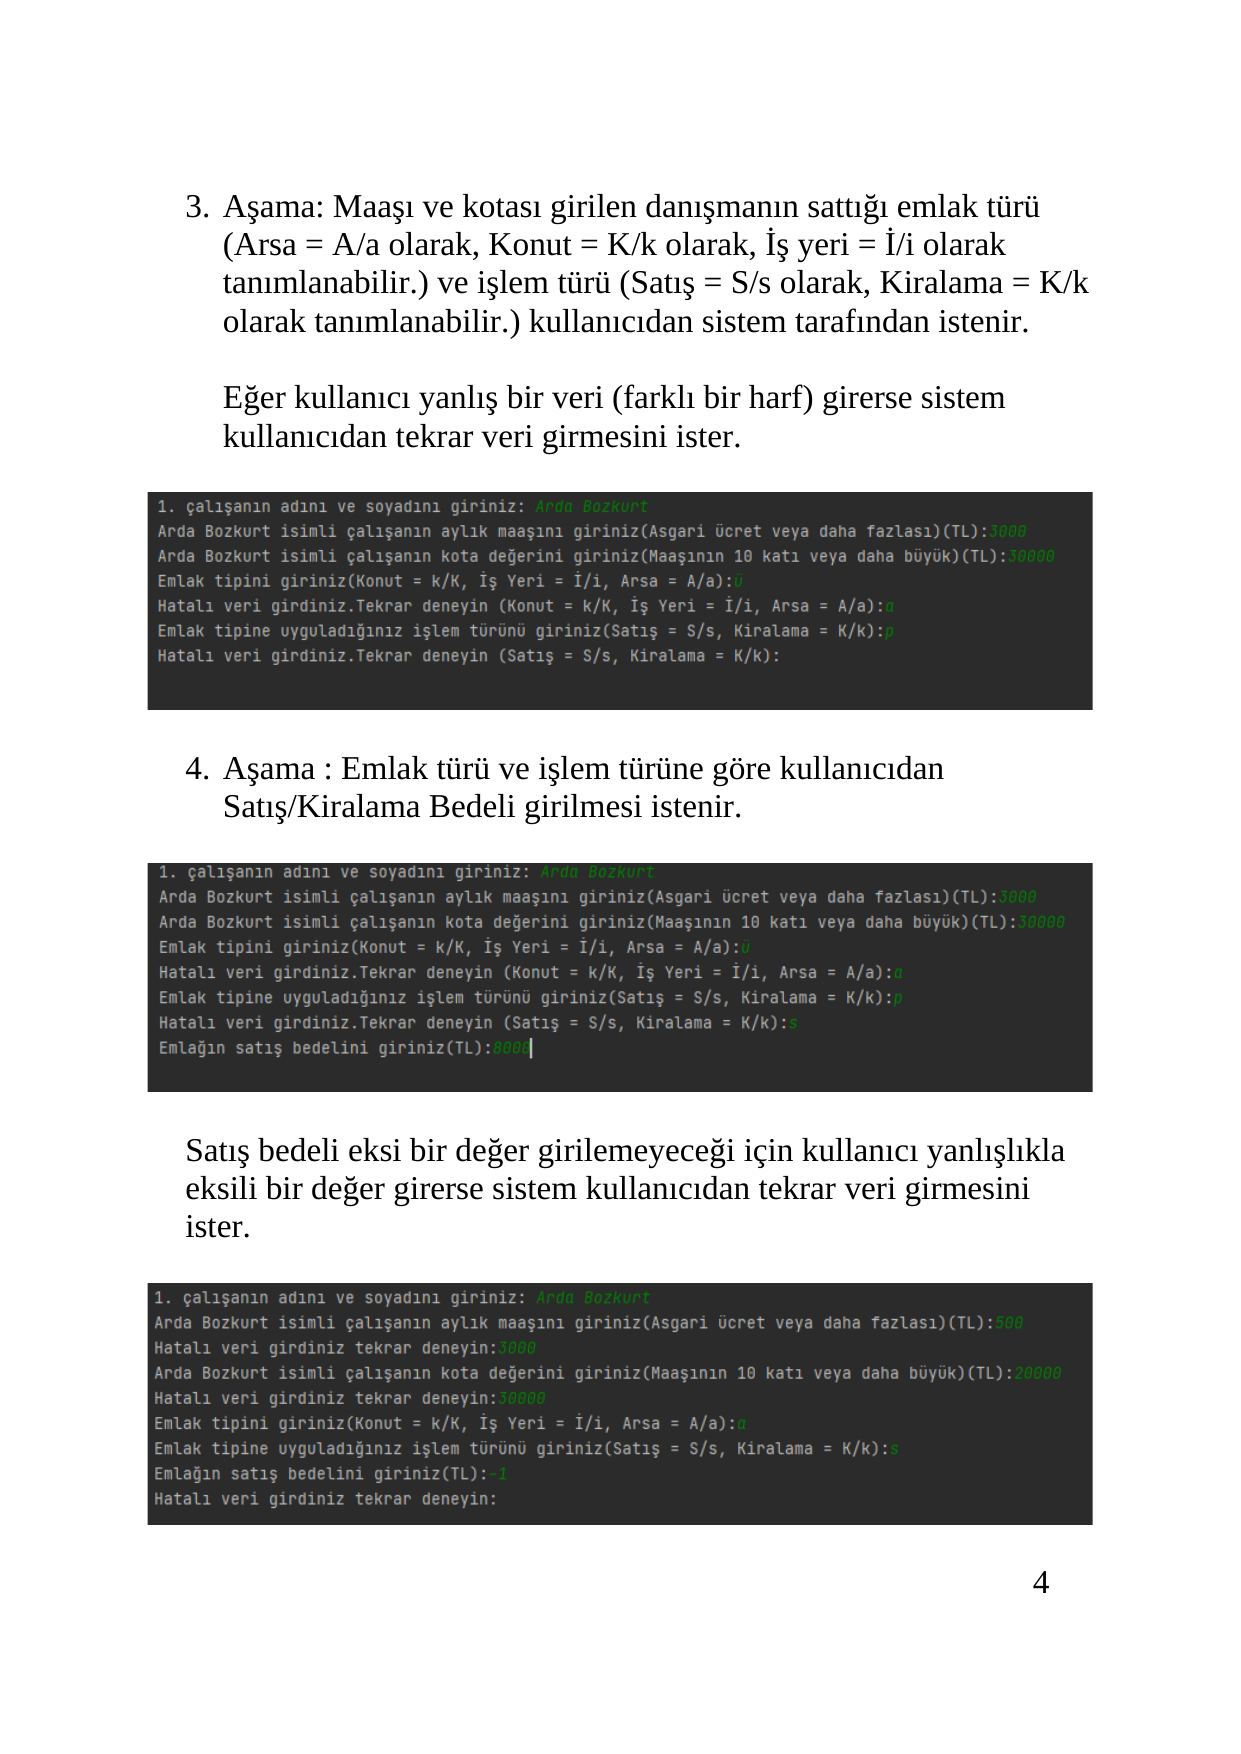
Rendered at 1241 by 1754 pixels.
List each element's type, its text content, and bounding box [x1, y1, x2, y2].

text Satış bedeli eksi bir değer girilemeyeceği için kullanıcı yanlışlıkla eksili bir değer girerse sistem kullanıcıdan tekrar veri girmesini ister. [185, 1130, 1093, 1245]
picture [147, 492, 1093, 710]
list Aşama: Maaşı ve kotası girilen danışmanın sattığı emlak türü (Arsa = A/a olarak, Konut = K/k olarak, İş yeri = İ/i olarak tanımlanabilir.) ve işlem türü (Satış = S/s olarak, Kiralama = K/k olarak tanımlanabilir.) kullanıcıdan sistem tarafından istenir. [185, 186, 1093, 339]
list Eğer kullanıcı yanlış bir veri (farklı bir harf) girerse sistem kullanıcıdan tekrar veri girmesini ister. [223, 378, 1093, 454]
picture [147, 1283, 1093, 1525]
picture [147, 863, 1093, 1092]
list Aşama : Emlak türü ve işlem türüne göre kullanıcıdan Satış/Kiralama Bedeli girilmesi istenir. [185, 748, 1093, 825]
text 4 [185, 1563, 1093, 1601]
